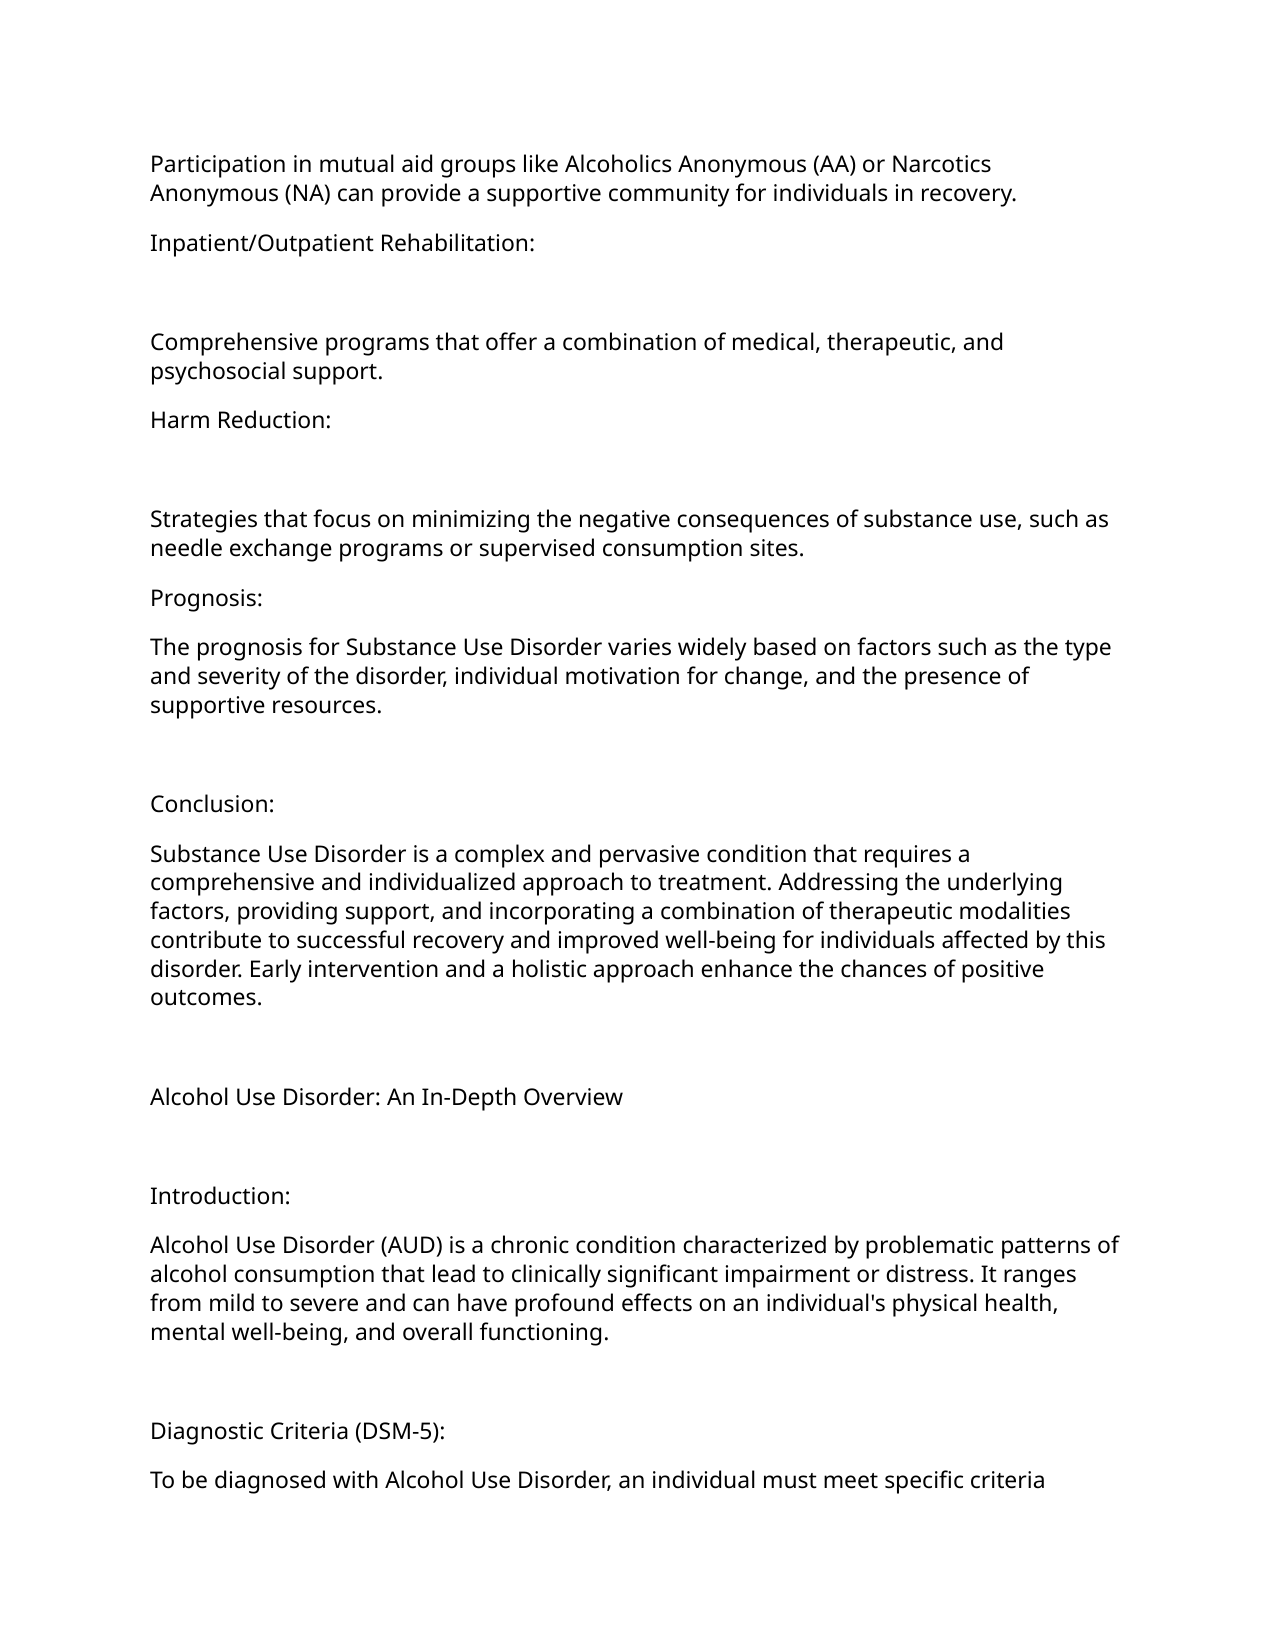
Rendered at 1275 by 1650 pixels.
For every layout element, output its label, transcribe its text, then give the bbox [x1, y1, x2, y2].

text Introduction: [150, 1181, 1125, 1210]
text Conclusion: [150, 789, 1125, 818]
text Harm Reduction: [150, 406, 1125, 434]
text Diagnostic Criteria (DSM-5): [150, 1416, 1125, 1445]
text Participation in mutual aid groups like Alcoholics Anonymous (AA) or Narcotics Anonymous (NA) can provide a supportive community for individuals in recovery. [150, 150, 1125, 207]
text The prognosis for Substance Use Disorder varies widely based on factors such as the type and severity of the disorder, individual motivation for change, and the presence of supportive resources. [150, 633, 1125, 719]
text Inpatient/Outpatient Rehabilitation: [150, 228, 1125, 257]
text Alcohol Use Disorder (AUD) is a chronic condition characterized by problematic patterns of alcohol consumption that lead to clinically significant impairment or distress. It ranges from mild to severe and can have profound effects on an individual's physical health, mental well-being, and overall functioning. [150, 1231, 1125, 1346]
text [150, 1466, 1125, 1494]
text Alcohol Use Disorder: An In-Depth Overview [150, 1082, 1125, 1111]
text Prognosis: [150, 583, 1125, 612]
text Strategies that focus on minimizing the negative consequences of substance use, such as needle exchange programs or supervised consumption sites. [150, 505, 1125, 562]
text Substance Use Disorder is a complex and pervasive condition that requires a comprehensive and individualized approach to treatment. Addressing the underlying factors, providing support, and incorporating a combination of therapeutic modalities contribute to successful recovery and improved well-being for individuals affected by this disorder. Early intervention and a holistic approach enhance the chances of positive outcomes. [150, 839, 1125, 1012]
text Comprehensive programs that offer a combination of medical, therapeutic, and psychosocial support. [150, 327, 1125, 385]
